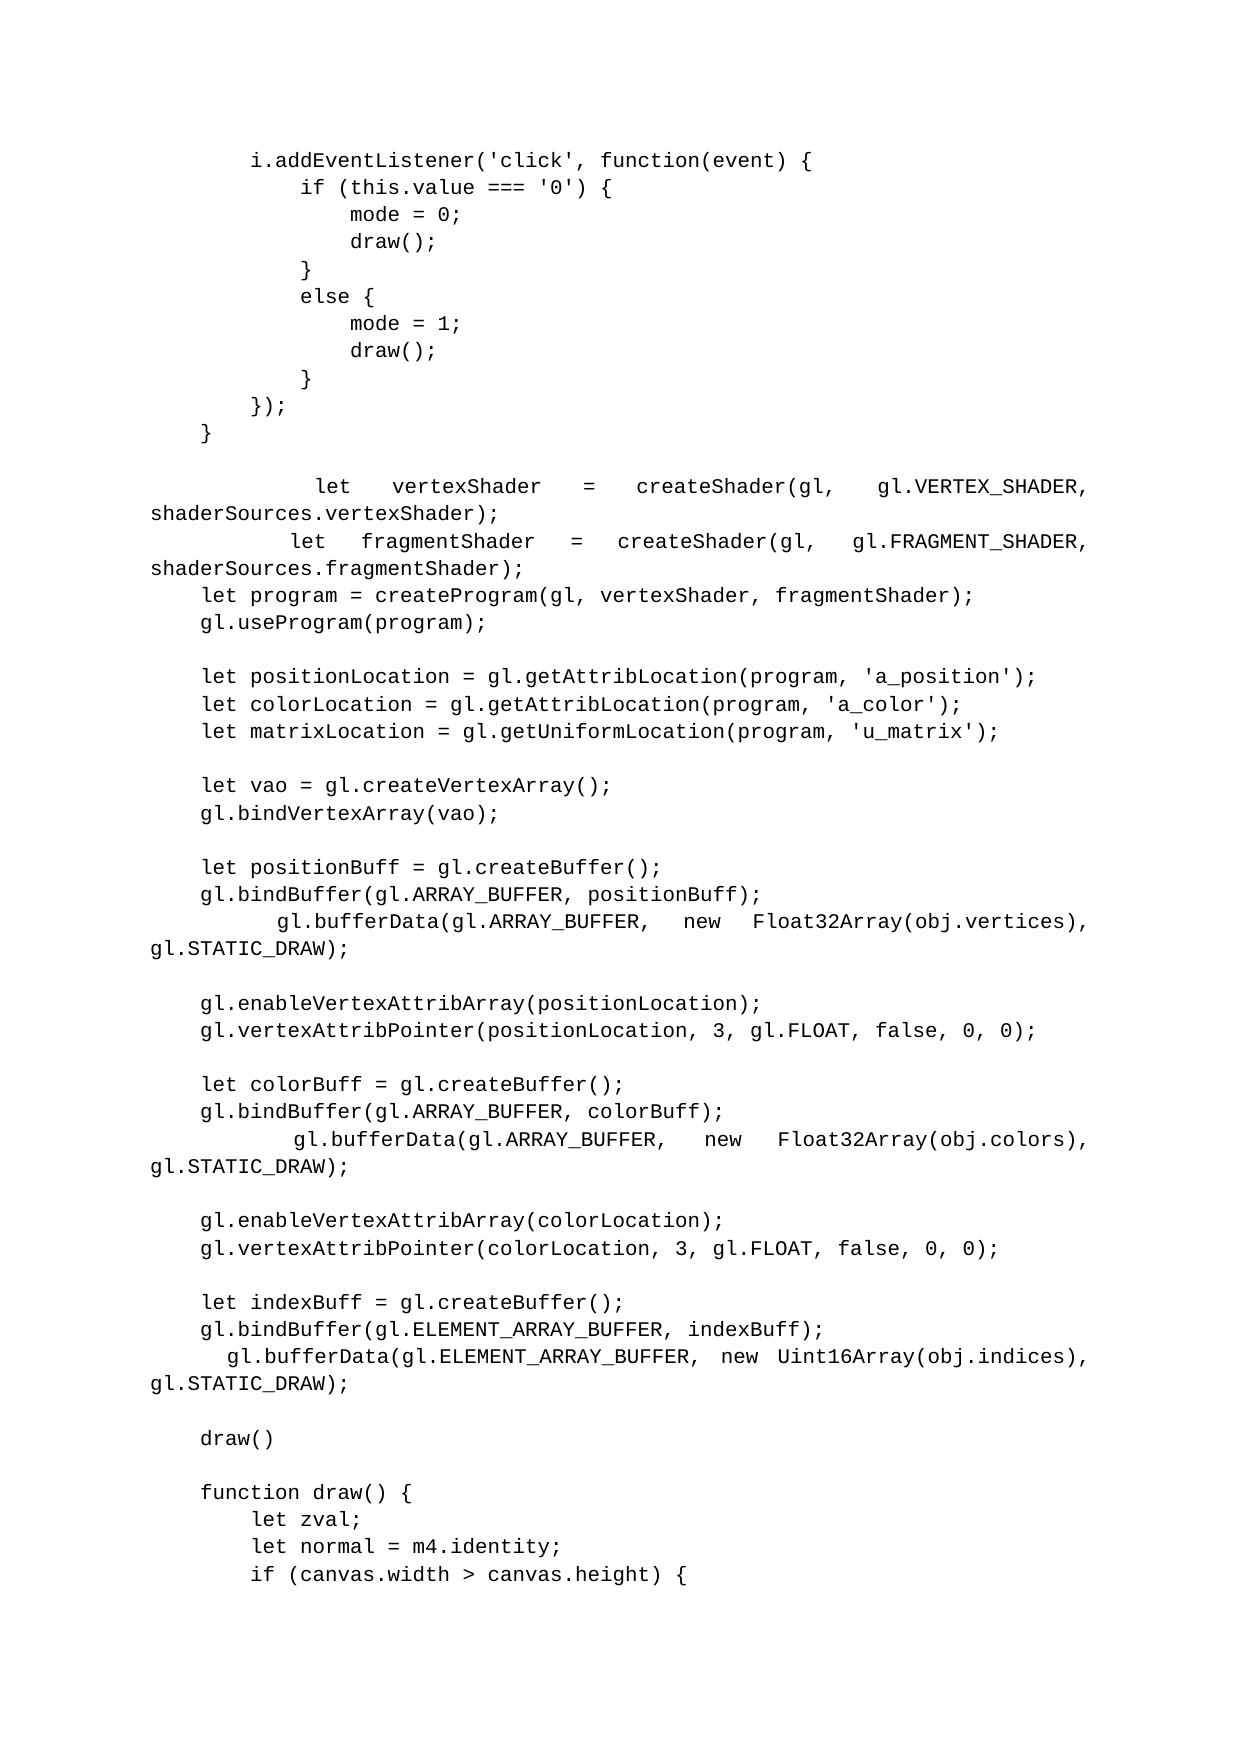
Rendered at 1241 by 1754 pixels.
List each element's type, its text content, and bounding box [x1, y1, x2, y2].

text gl.bindBuffer(gl.ARRAY_BUFFER, colorBuff); [150, 1102, 1090, 1125]
text let indexBuff = gl.createBuffer(); [150, 1292, 1090, 1316]
text let zval; [150, 1509, 1090, 1533]
text let vao = gl.createVertexArray(); [150, 775, 1090, 799]
text if (canvas.width > canvas.height) { [150, 1564, 1090, 1587]
text draw(); [150, 340, 1090, 364]
text if (this.value === '0') { [150, 177, 1090, 201]
text let normal = m4.identity; [150, 1537, 1090, 1560]
text gl.bufferData(gl.ARRAY_BUFFER, new Float32Array(obj.colors), gl.STATIC_DRAW); [150, 1129, 1090, 1179]
text let positionBuff = gl.createBuffer(); [150, 857, 1090, 881]
text draw(); [150, 232, 1090, 255]
text gl.enableVertexAttribArray(colorLocation); [150, 1210, 1090, 1234]
text let colorBuff = gl.createBuffer(); [150, 1074, 1090, 1098]
text mode = 1; [150, 313, 1090, 337]
text gl.vertexAttribPointer(colorLocation, 3, gl.FLOAT, false, 0, 0); [150, 1237, 1090, 1261]
text } [150, 259, 1090, 282]
text gl.bindBuffer(gl.ARRAY_BUFFER, positionBuff); [150, 884, 1090, 908]
text }); [150, 395, 1090, 418]
text let fragmentShader = createShader(gl, gl.FRAGMENT_SHADER, shaderSources.fragmentShader); [150, 531, 1090, 581]
text let program = createProgram(gl, vertexShader, fragmentShader); [150, 585, 1090, 609]
text mode = 0; [150, 204, 1090, 228]
text gl.enableVertexAttribArray(positionLocation); [150, 993, 1090, 1016]
text let positionLocation = gl.getAttribLocation(program, 'a_position'); [150, 667, 1090, 690]
text gl.bindVertexArray(vao); [150, 802, 1090, 826]
text function draw() { [150, 1482, 1090, 1506]
text gl.vertexAttribPointer(positionLocation, 3, gl.FLOAT, false, 0, 0); [150, 1020, 1090, 1044]
text let matrixLocation = gl.getUniformLocation(program, 'u_matrix'); [150, 721, 1090, 744]
text } [150, 367, 1090, 391]
text gl.bufferData(gl.ELEMENT_ARRAY_BUFFER, new Uint16Array(obj.indices), gl.STATIC_DRAW); [150, 1346, 1090, 1397]
text gl.bindBuffer(gl.ELEMENT_ARRAY_BUFFER, indexBuff); [150, 1319, 1090, 1343]
text i.addEventListener('click', function(event) { [150, 150, 1090, 174]
text else { [150, 286, 1090, 309]
text gl.useProgram(program); [150, 612, 1090, 636]
text let colorLocation = gl.getAttribLocation(program, 'a_color'); [150, 694, 1090, 717]
text let vertexShader = createShader(gl, gl.VERTEX_SHADER, shaderSources.vertexShader); [150, 476, 1090, 527]
text gl.bufferData(gl.ARRAY_BUFFER, new Float32Array(obj.vertices), gl.STATIC_DRAW); [150, 911, 1090, 962]
text draw() [150, 1428, 1090, 1451]
text } [150, 422, 1090, 446]
